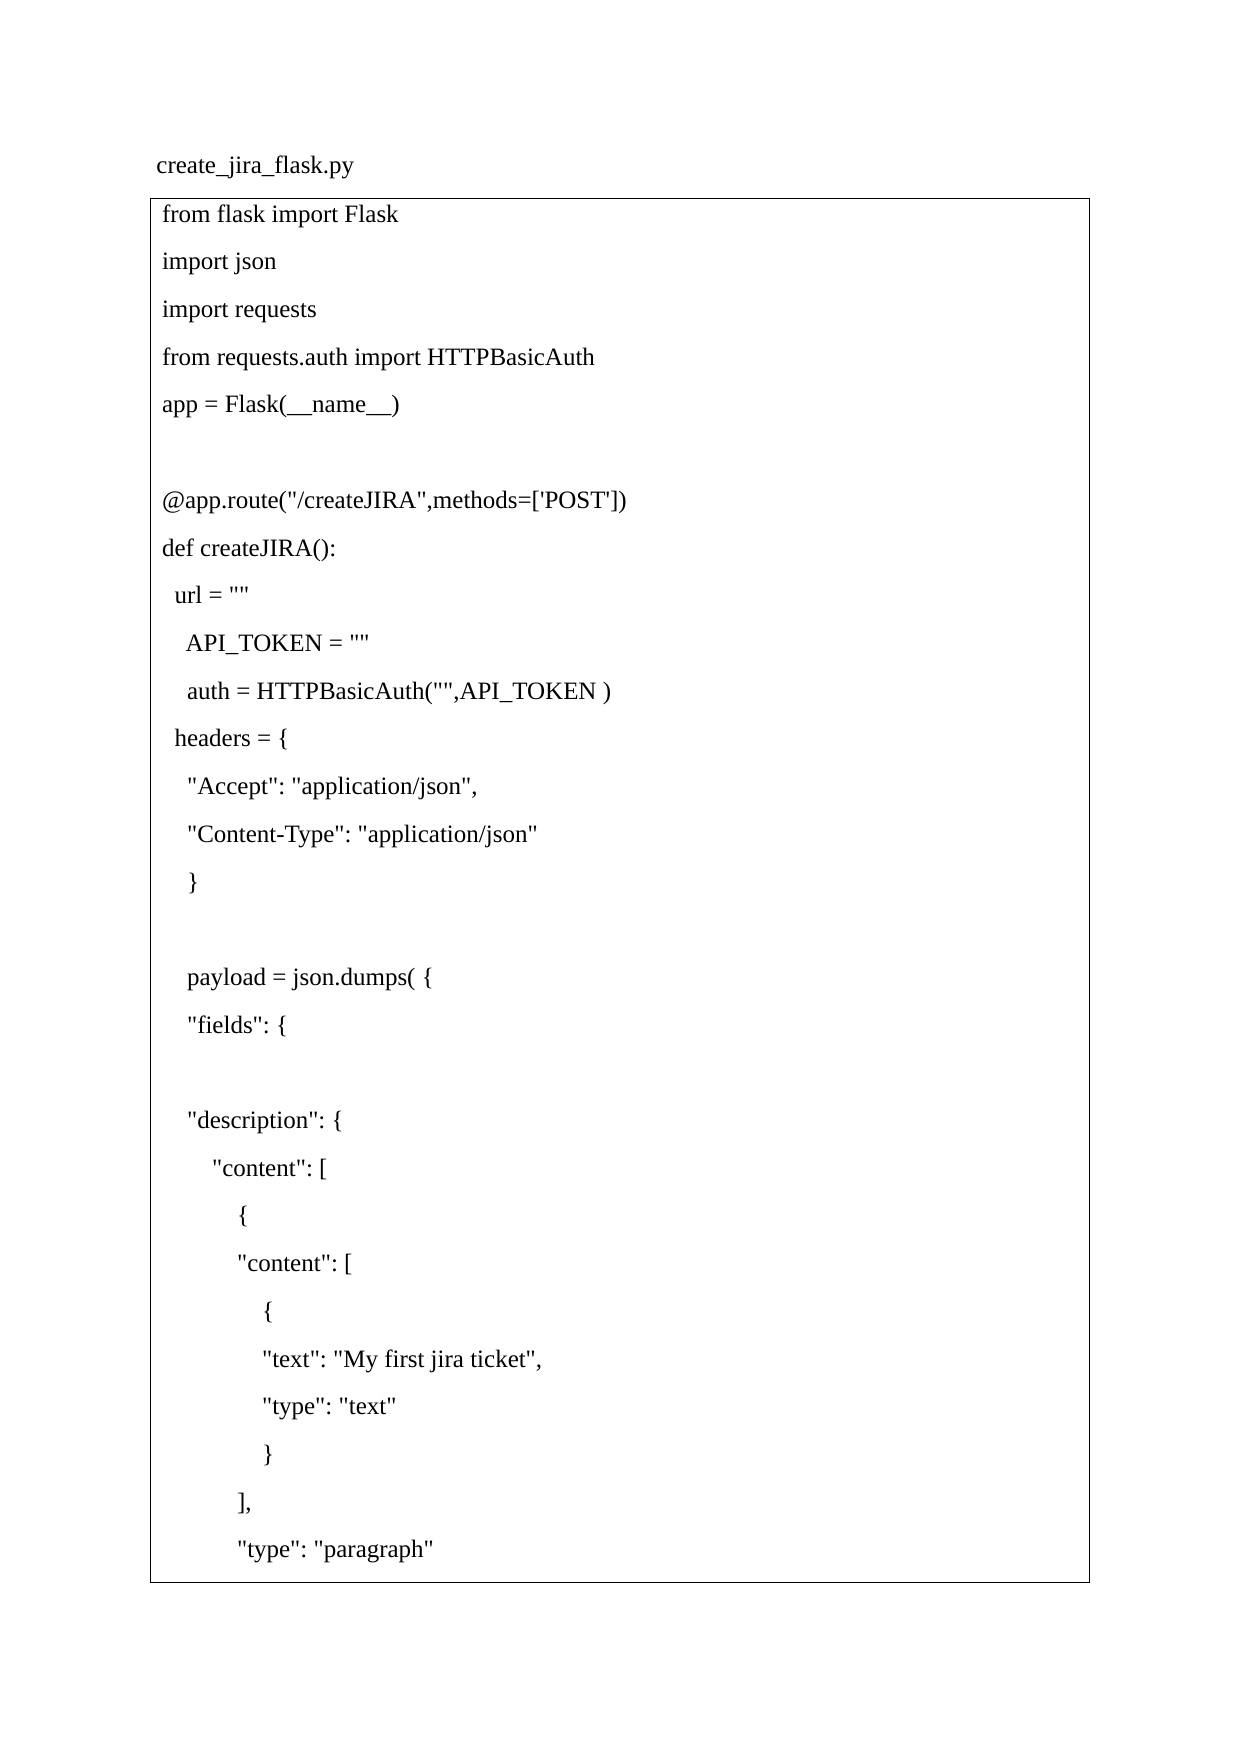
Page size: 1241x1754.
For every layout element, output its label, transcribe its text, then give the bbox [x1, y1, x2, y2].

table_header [151, 199, 1089, 1582]
text create_jira_flask.py [150, 150, 1090, 179]
